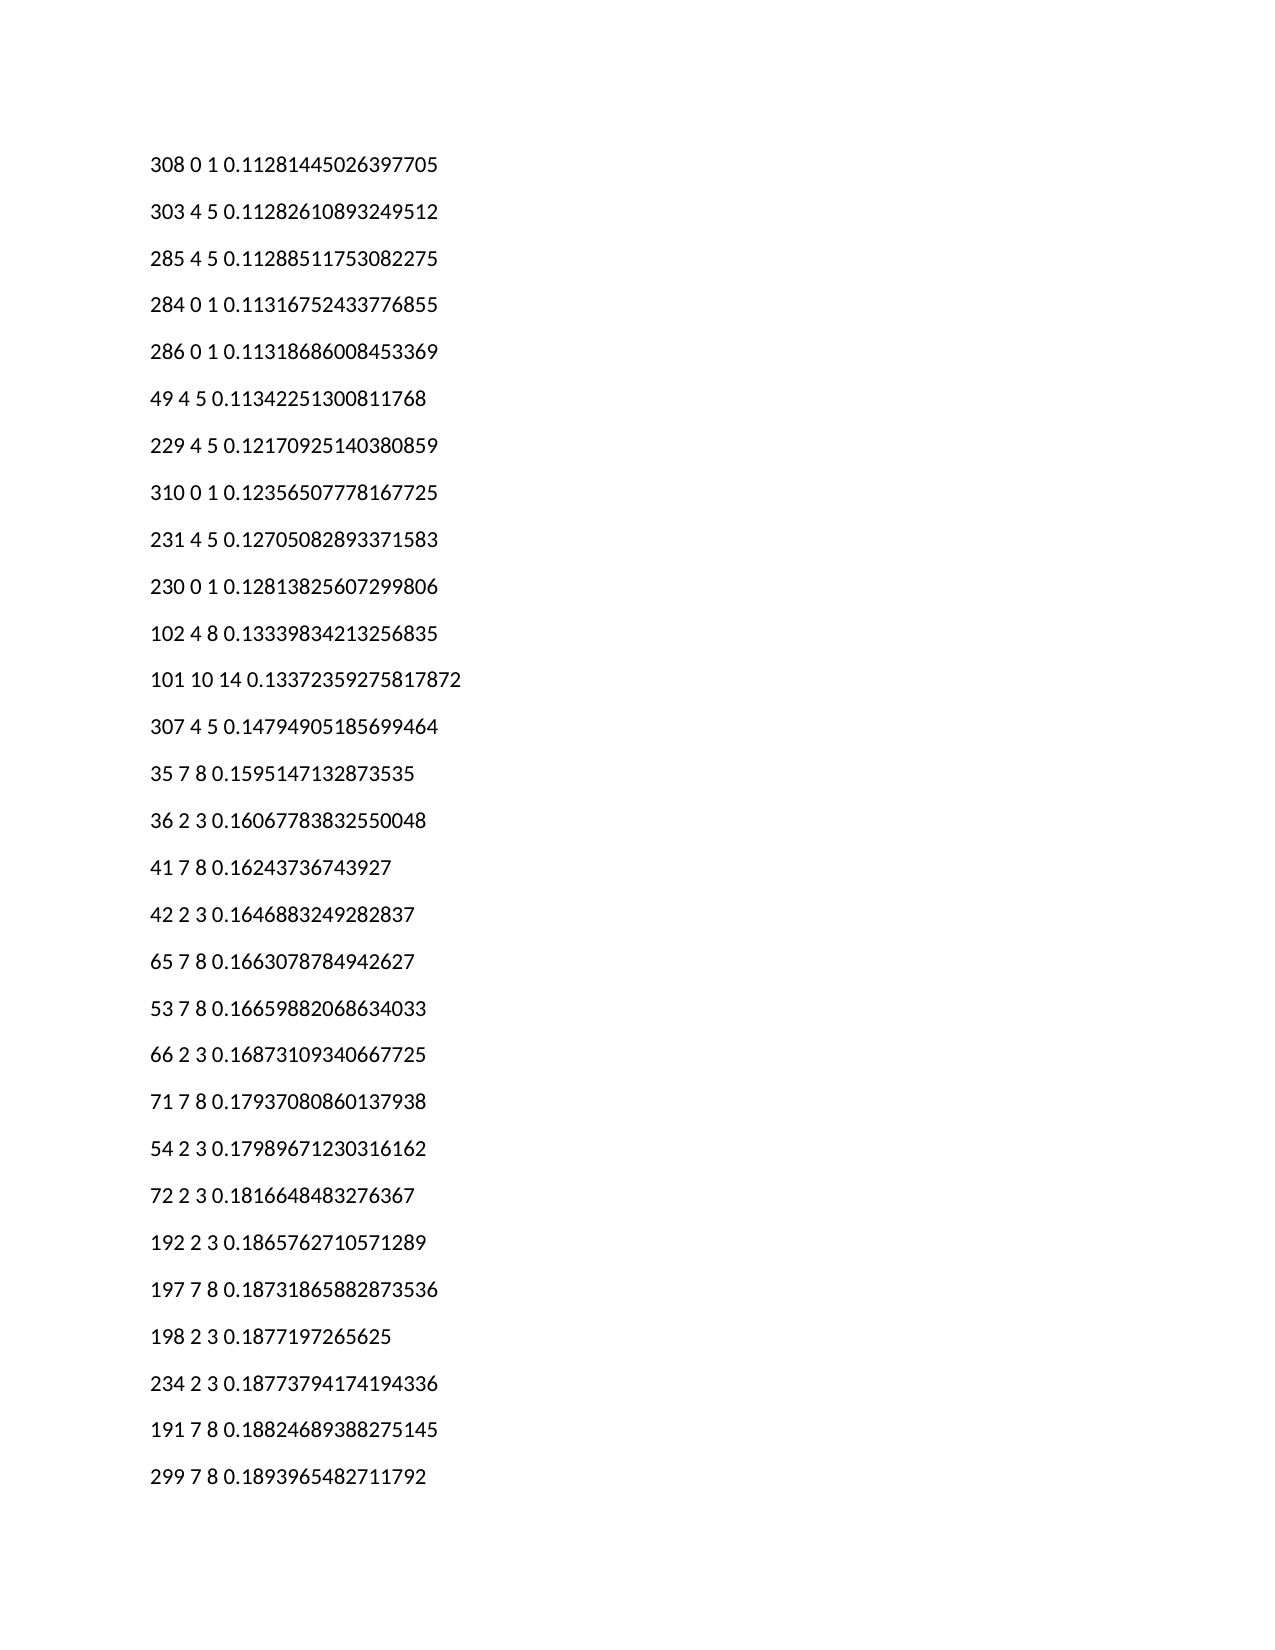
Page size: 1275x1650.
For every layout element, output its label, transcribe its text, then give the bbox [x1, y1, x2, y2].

text 229 4 5 0.12170925140380859 [150, 431, 1125, 459]
text 284 0 1 0.11316752433776855 [150, 291, 1125, 319]
text 102 4 8 0.13339834213256835 [150, 619, 1125, 647]
text 54 2 3 0.17989671230316162 [150, 1134, 1125, 1162]
text 303 4 5 0.11282610893249512 [150, 197, 1125, 225]
text 310 0 1 0.12356507778167725 [150, 478, 1125, 506]
text 72 2 3 0.1816648483276367 [150, 1181, 1125, 1209]
text 234 2 3 0.18773794174194336 [150, 1369, 1125, 1397]
text 42 2 3 0.1646883249282837 [150, 900, 1125, 928]
text 286 0 1 0.11318686008453369 [150, 337, 1125, 366]
text 36 2 3 0.16067783832550048 [150, 806, 1125, 834]
text 41 7 8 0.16243736743927 [150, 853, 1125, 881]
text 49 4 5 0.11342251300811768 [150, 384, 1125, 412]
text 65 7 8 0.1663078784942627 [150, 947, 1125, 975]
text 53 7 8 0.16659882068634033 [150, 994, 1125, 1022]
text 197 7 8 0.18731865882873536 [150, 1275, 1125, 1303]
text 285 4 5 0.11288511753082275 [150, 244, 1125, 272]
text 198 2 3 0.1877197265625 [150, 1322, 1125, 1350]
text 307 4 5 0.14794905185699464 [150, 712, 1125, 741]
text 101 10 14 0.13372359275817872 [150, 666, 1125, 694]
text 299 7 8 0.1893965482711792 [150, 1462, 1125, 1491]
text 231 4 5 0.12705082893371583 [150, 525, 1125, 553]
text 308 0 1 0.11281445026397705 [150, 150, 1125, 178]
text 192 2 3 0.1865762710571289 [150, 1228, 1125, 1256]
text 71 7 8 0.17937080860137938 [150, 1087, 1125, 1116]
text 35 7 8 0.1595147132873535 [150, 759, 1125, 787]
text 191 7 8 0.18824689388275145 [150, 1416, 1125, 1444]
text 230 0 1 0.12813825607299806 [150, 572, 1125, 600]
text 66 2 3 0.16873109340667725 [150, 1041, 1125, 1069]
